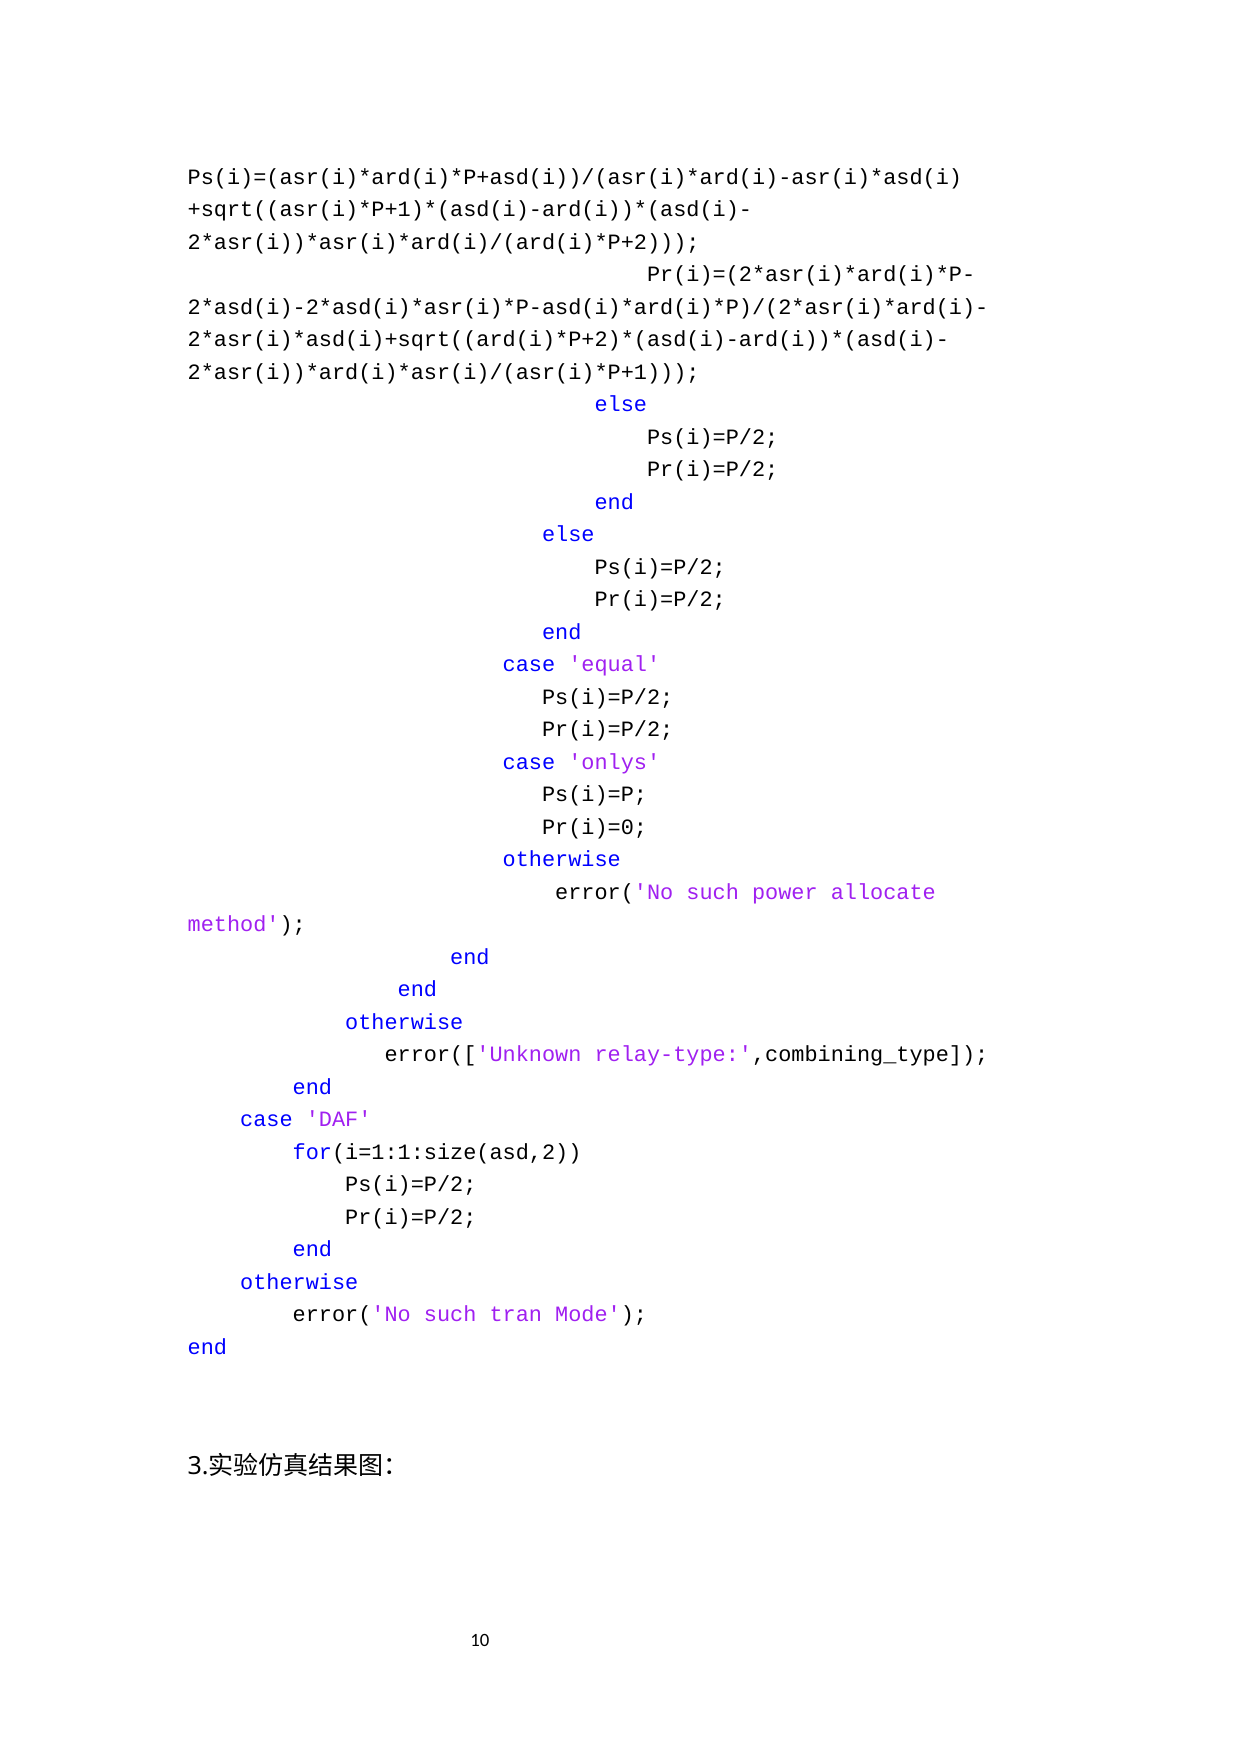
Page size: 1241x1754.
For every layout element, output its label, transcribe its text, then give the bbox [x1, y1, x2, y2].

text end [187, 1332, 1053, 1364]
text else [187, 519, 1053, 552]
text Ps(i)=P/2; [187, 682, 1053, 714]
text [187, 162, 1053, 259]
text 3.实验仿真结果图： [187, 1431, 1053, 1496]
text else [187, 389, 1053, 422]
text error(['Unknown relay-type:',combining_type]); [187, 1039, 1053, 1072]
text for(i=1:1:size(asd,2)) [187, 1137, 1053, 1169]
text Ps(i)=P/2; [187, 1169, 1053, 1202]
text otherwise [187, 844, 1053, 877]
text Pr(i)=P/2; [187, 454, 1053, 487]
text Ps(i)=P; [187, 779, 1053, 812]
text otherwise [187, 1007, 1053, 1039]
text Pr(i)=P/2; [187, 714, 1053, 747]
text case 'onlys' [187, 747, 1053, 779]
text case 'DAF' [187, 1104, 1053, 1137]
text end [187, 942, 1053, 974]
text Ps(i)=P/2; [187, 422, 1053, 454]
text end [187, 487, 1053, 519]
text case 'equal' [187, 649, 1053, 682]
text end [187, 617, 1053, 649]
text end [187, 974, 1053, 1007]
text Pr(i)=0; [187, 812, 1053, 844]
text end [187, 1234, 1053, 1267]
text Ps(i)=P/2; [187, 552, 1053, 584]
text otherwise [187, 1267, 1053, 1299]
text Pr(i)=(2*asr(i)*ard(i)*P-2*asd(i)-2*asd(i)*asr(i)*P-asd(i)*ard(i)*P)/(2*asr(i)*ard(i)-2*asr(i)*asd(i)+sqrt((ard(i)*P+2)*(asd(i)-ard(i))*(asd(i)-2*asr(i))*ard(i)*asr(i)/(asr(i)*P+1))); [187, 259, 1053, 389]
text error('No such tran Mode'); [187, 1299, 1053, 1332]
text end [187, 1072, 1053, 1104]
text error('No such power allocate method'); [187, 877, 1053, 942]
text Pr(i)=P/2; [187, 1202, 1053, 1234]
text Pr(i)=P/2; [187, 584, 1053, 617]
